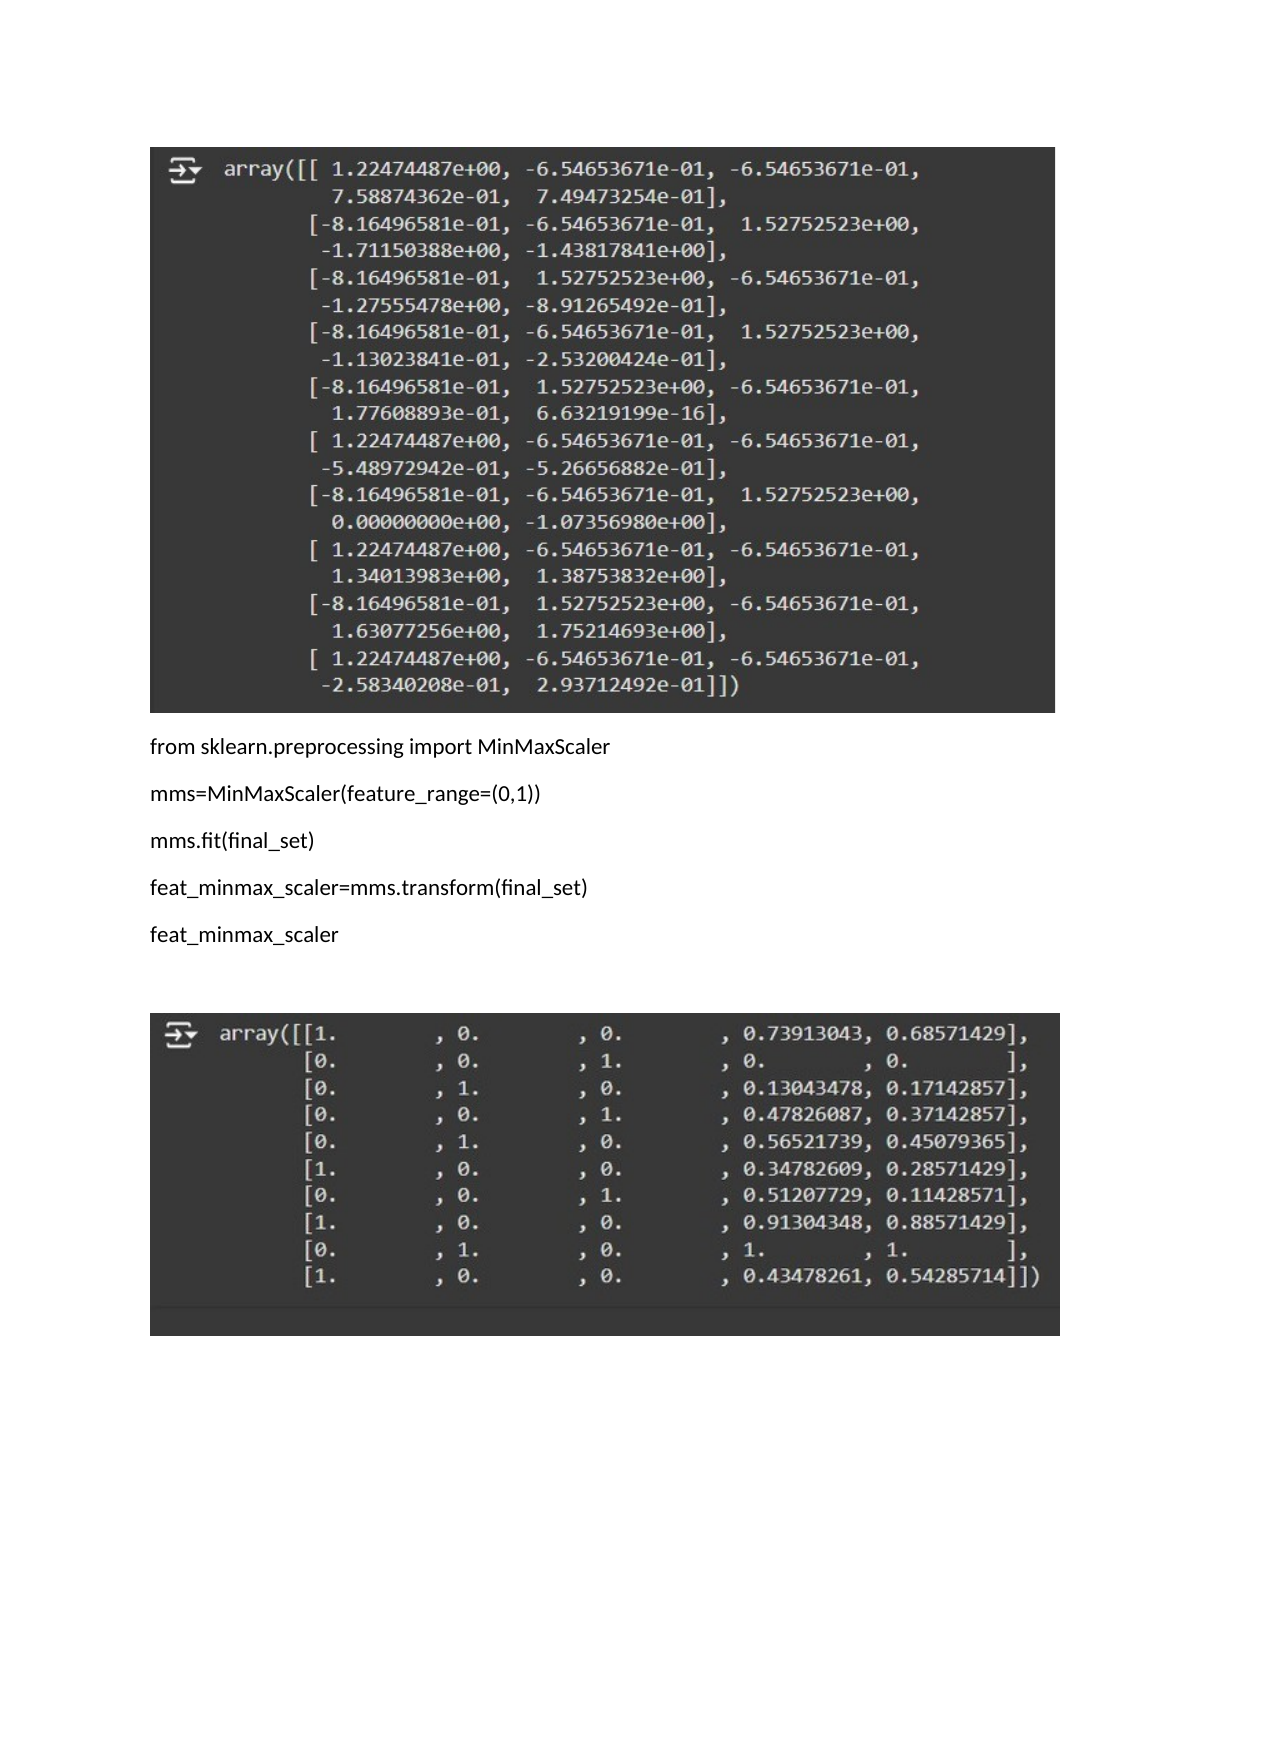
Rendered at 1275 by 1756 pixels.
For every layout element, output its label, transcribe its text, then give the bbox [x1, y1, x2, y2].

picture [150, 147, 1056, 713]
text from sklearn.preprocessing import MinMaxScaler mms=MinMaxScaler(feature_range=(0,1)) mms.fit(final_set) feat_minmax_scaler=mms.transform(final_set) feat_minmax_scaler [150, 732, 613, 948]
picture [150, 1013, 1060, 1336]
